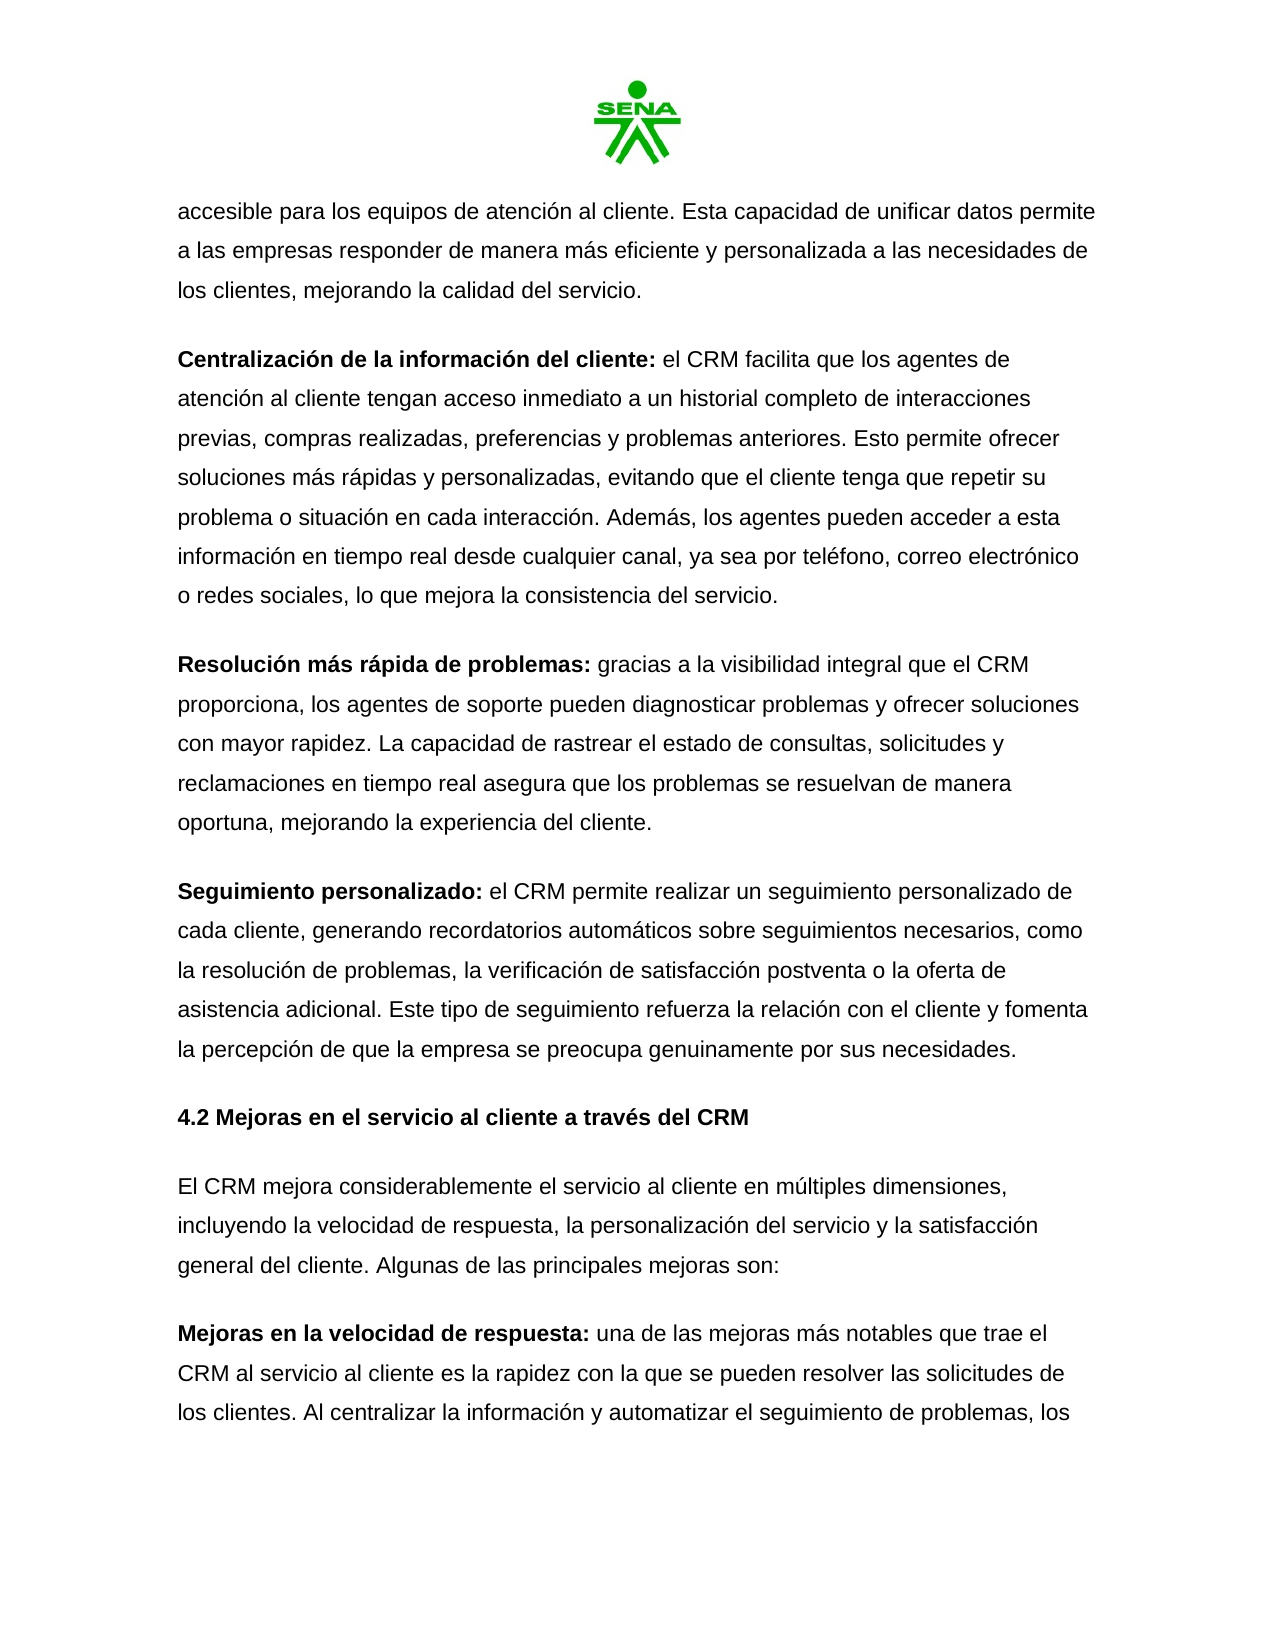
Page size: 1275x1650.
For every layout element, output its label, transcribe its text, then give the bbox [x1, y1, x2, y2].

subtitle 4. CRM y el servicio al cliente [177, 198, 1098, 224]
text El servicio al cliente es un componente esencial en la construcción de relaciones sólidas y duraderas con los clientes. El CRM ha transformado el modo en que las empresas gestionan el servicio al cliente, al proporcionar herramientas que mejoran la eficiencia, personalización y calidad de las interacciones con los clientes. En este capítulo, se explorará cómo el CRM desempeña un papel clave en la atención y el soporte al cliente, cómo mejora estos procesos, las estrategias de fidelización mediante el CRM y un ejemplo práctico de su implementación en una empresa colombiana. [177, 267, 1098, 530]
text Resolución más rápida de problemas: gracias a la visibilidad integral que el CRM proporciona, los agentes de soporte pueden diagnosticar problemas y ofrecer soluciones con mayor rapidez. La capacidad de rastrear el estado de consultas, solicitudes y reclamaciones en tiempo real asegura que los problemas se resuelvan de manera oportuna, mejorando la experiencia del cliente. [177, 1173, 1098, 1357]
subtitle 4.1 Rol del CRM en la atención y soporte al cliente [177, 572, 1098, 598]
text Centralización de la información del cliente: el CRM facilita que los agentes de atención al cliente tengan acceso inmediato a un historial completo de interacciones previas, compras realizadas, preferencias y problemas anteriores. Esto permite ofrecer soluciones más rápidas y personalizadas, evitando que el cliente tenga que repetir su problema o situación en cada interacción. Además, los agentes pueden acceder a esta información en tiempo real desde cualquier canal, ya sea por teléfono, correo electrónico o redes sociales, lo que mejora la consistencia del servicio. [177, 867, 1098, 1131]
text El CRM juega un rol fundamental en la atención y soporte al cliente al centralizar toda la información relevante sobre las interacciones del cliente en una única plataforma accesible para los equipos de atención al cliente. Esta capacidad de unificar datos permite a las empresas responder de manera más eficiente y personalizada a las necesidades de los clientes, mejorando la calidad del servicio. [177, 641, 1098, 825]
picture [588, 75, 687, 172]
